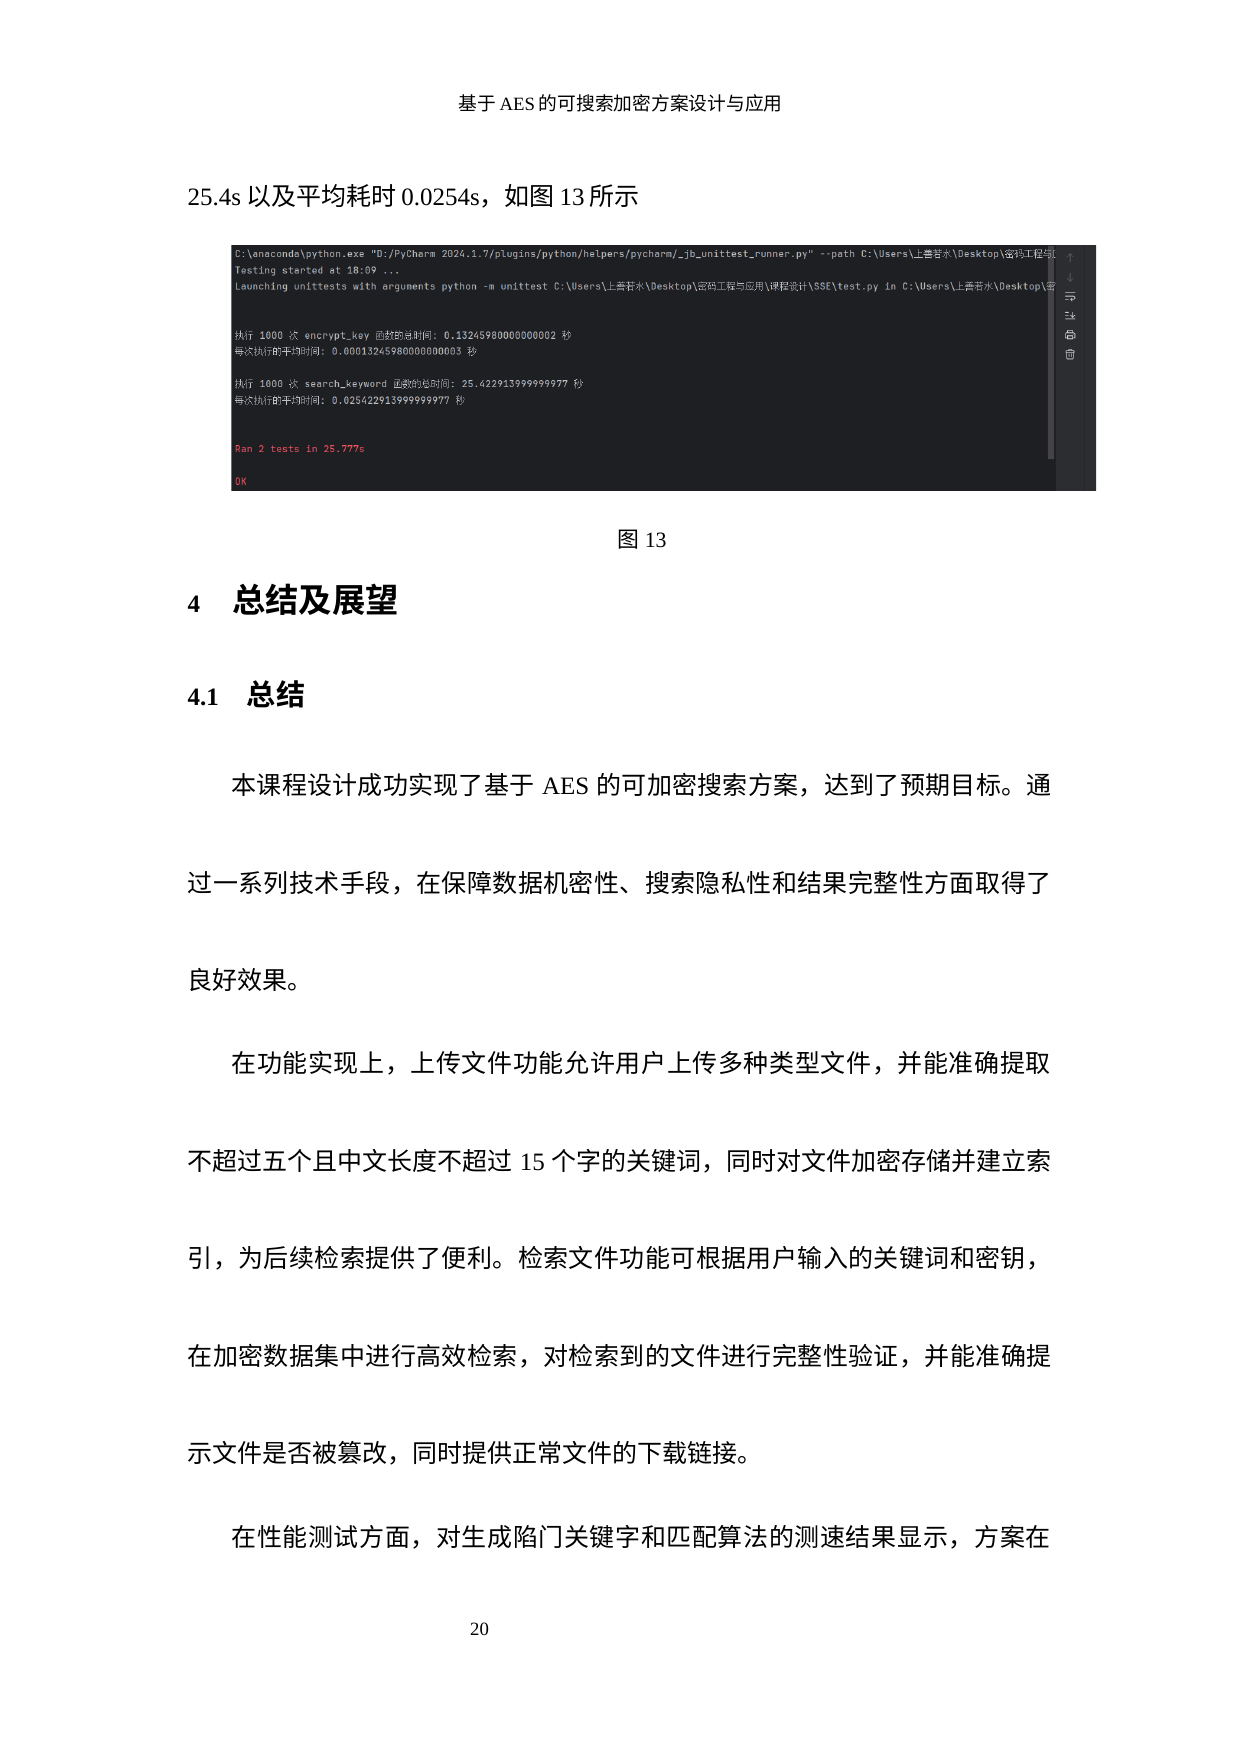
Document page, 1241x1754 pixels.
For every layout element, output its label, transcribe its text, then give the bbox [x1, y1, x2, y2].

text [187, 1507, 1053, 1572]
subtitle 总结 [187, 664, 1053, 729]
text 在功能实现上，上传文件功能允许用户上传多种类型文件，并能准确提取不超过五个且中文长度不超过 15 个字的关键词，同时对文件加密存储并建立索引，为后续检索提供了便利。检索文件功能可根据用户输入的关键词和密钥，在加密数据集中进行高效检索，对检索到的文件进行完整性验证，并能准确提示文件是否被篡改，同时提供正常文件的下载链接。 [187, 1034, 1053, 1489]
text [187, 162, 1053, 227]
text 本课程设计成功实现了基于 AES 的可加密搜索方案，达到了预期目标。通过一系列技术手段，在保障数据机密性、搜索隐私性和结果完整性方面取得了良好效果。 [187, 756, 1053, 1016]
text 图 13 [187, 522, 1053, 553]
subtitle 总结及展望 [187, 566, 1053, 631]
picture [231, 245, 1097, 491]
